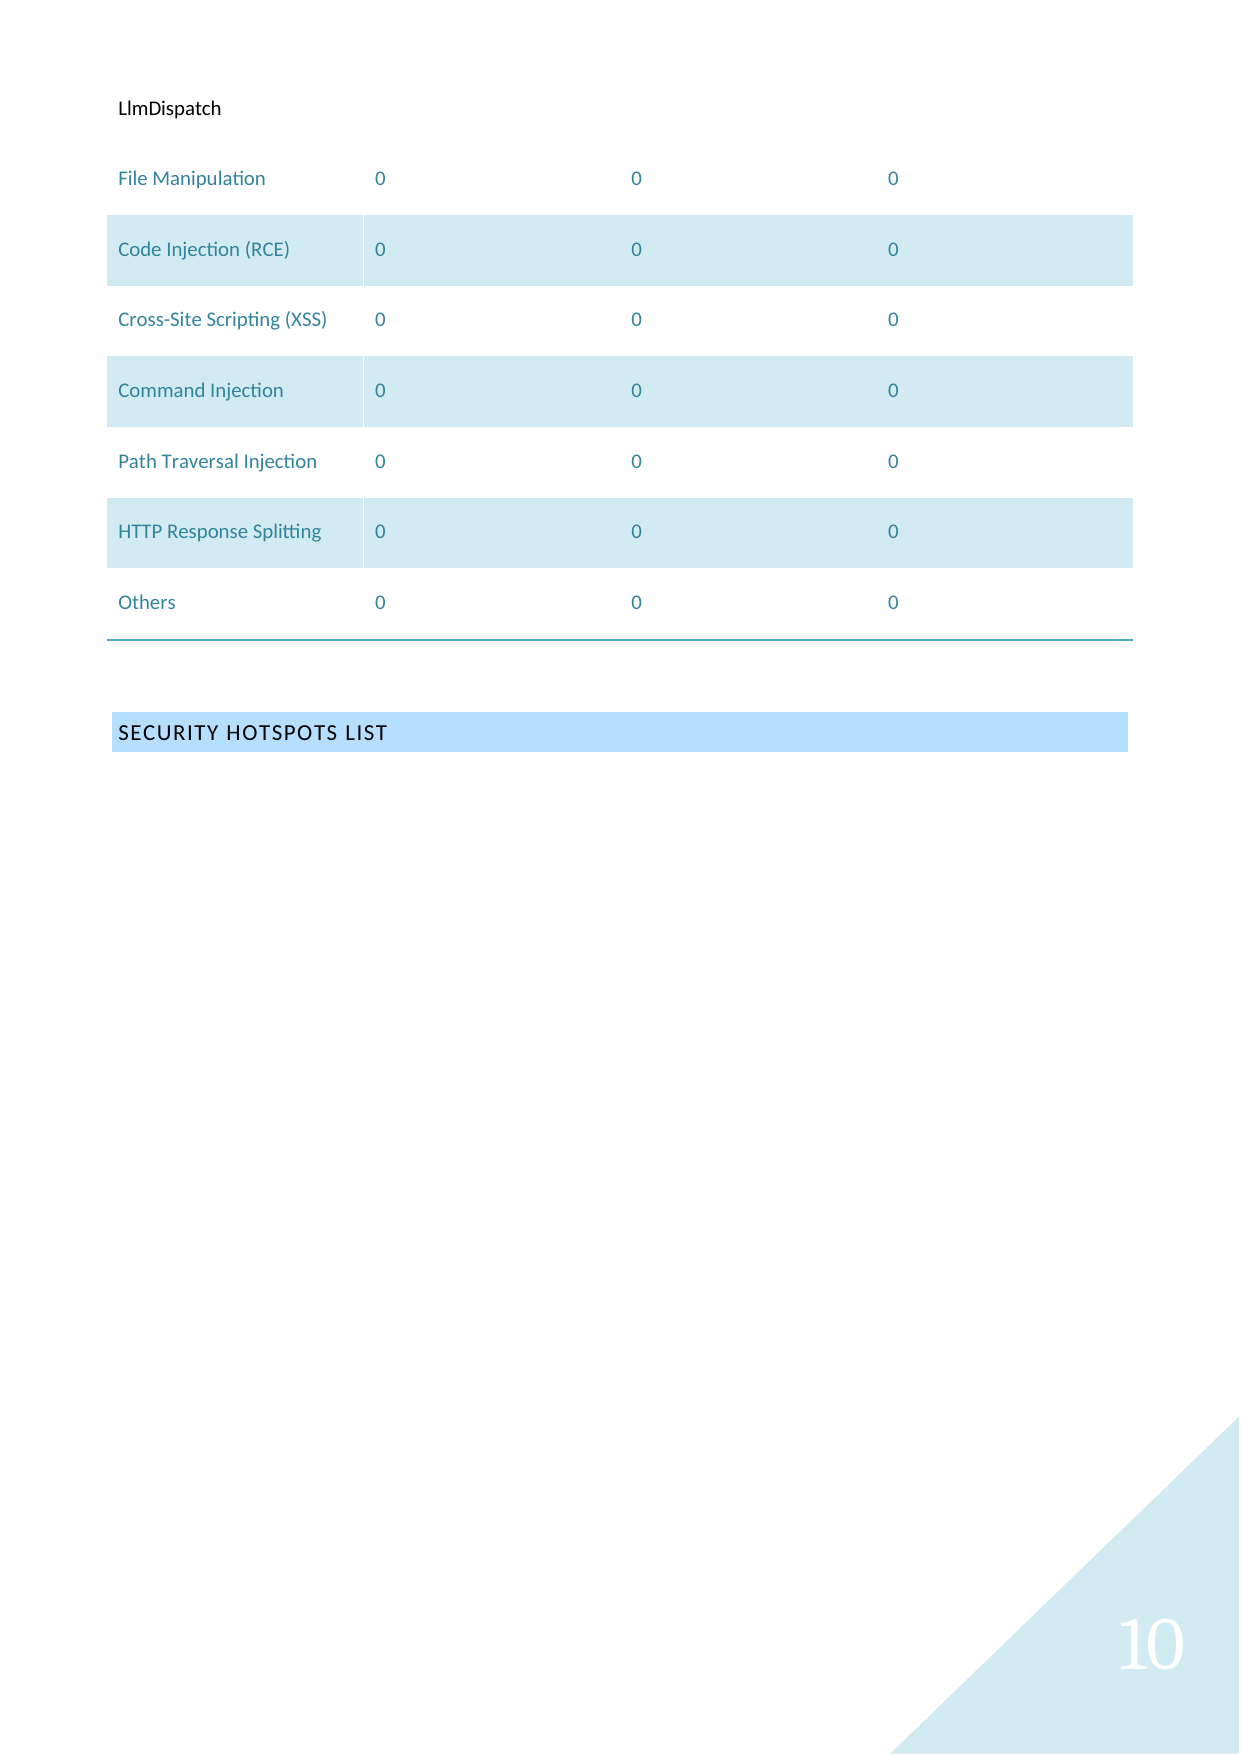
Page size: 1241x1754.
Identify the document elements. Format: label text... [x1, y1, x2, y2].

table_cell 0 [620, 286, 877, 356]
table_cell File Manipulation [107, 145, 363, 215]
table_cell 0 [877, 286, 1133, 356]
table_cell 0 [364, 498, 620, 568]
table_cell 0 [364, 568, 620, 639]
table_cell Command Injection [107, 356, 363, 427]
table_cell 0 [364, 356, 620, 427]
table_cell 0 [620, 427, 877, 498]
table_cell 0 [877, 215, 1133, 286]
table_cell 0 [364, 215, 620, 286]
table_cell 0 [877, 145, 1133, 215]
table_cell 0 [877, 427, 1133, 498]
table_cell 0 [364, 145, 620, 215]
table_cell Path Traversal Injection [107, 427, 363, 498]
table_cell 0 [877, 498, 1133, 568]
table_cell 0 [364, 286, 620, 356]
table_cell Cross-Site Scripting (XSS) [107, 286, 363, 356]
table_cell 0 [620, 568, 877, 639]
table_cell 0 [364, 427, 620, 498]
table_cell 0 [620, 498, 877, 568]
table_cell 0 [620, 356, 877, 427]
table_cell 0 [877, 356, 1133, 427]
subtitle Security hotspots List [118, 718, 1122, 746]
table_cell Code Injection (RCE) [107, 215, 363, 286]
table_cell 0 [877, 568, 1133, 639]
table_cell 0 [620, 215, 877, 286]
table_cell HTTP Response Splitting [107, 498, 363, 568]
table_cell Others [107, 568, 363, 639]
table_cell 0 [620, 145, 877, 215]
